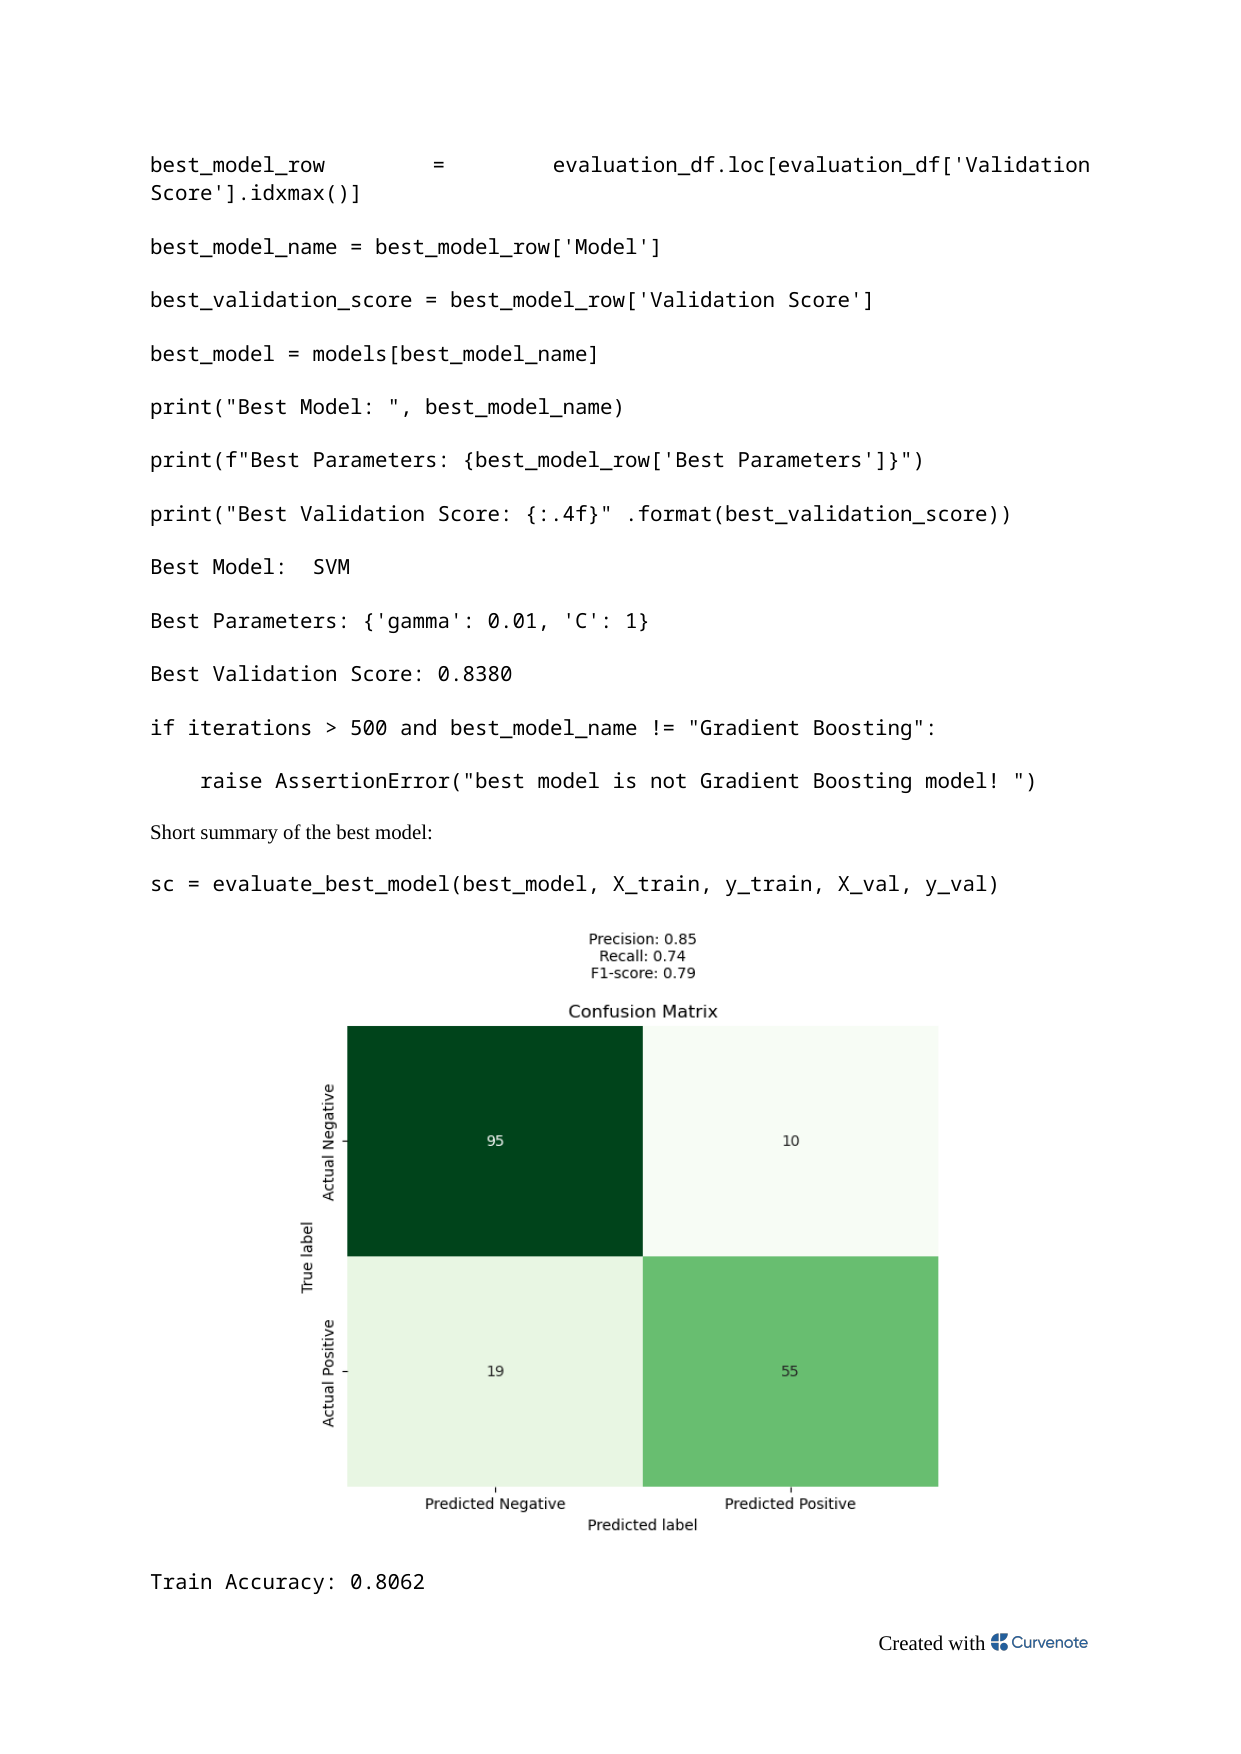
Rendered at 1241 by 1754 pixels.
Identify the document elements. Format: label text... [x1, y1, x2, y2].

text print(f"Best Parameters: {best_model_row['Best Parameters']}") [150, 446, 1090, 474]
text raise AssertionError("best model is not Gradient Boosting model! ") [150, 766, 1090, 795]
text Best Model: SVM [150, 552, 1090, 581]
text best_model_name = best_model_row['Model'] [150, 232, 1090, 260]
picture [990, 1633, 1091, 1651]
text Best Parameters: {'gamma': 0.01, 'C': 1} [150, 606, 1090, 634]
text best_model = models[best_model_name] [150, 339, 1090, 367]
text Best Validation Score: 0.8380 [150, 659, 1090, 688]
text sc = evaluate_best_model(best_model, X_train, y_train, X_val, y_val) [150, 869, 1090, 897]
text print("Best Validation Score: {:.4f}" .format(best_validation_score)) [150, 499, 1090, 527]
text print("Best Model: ", best_model_name) [150, 392, 1090, 421]
picture [292, 922, 949, 1543]
text best_validation_score = best_model_row['Validation Score'] [150, 285, 1090, 314]
text best_model_row = evaluation_df.loc[evaluation_df['Validation Score'].idxmax()] [150, 150, 1090, 207]
text if iterations > 500 and best_model_name != "Gradient Boosting": [150, 713, 1090, 741]
text Short summary of the best model: [150, 820, 1090, 844]
text Train Accuracy: 0.8062 [150, 1567, 1090, 1596]
